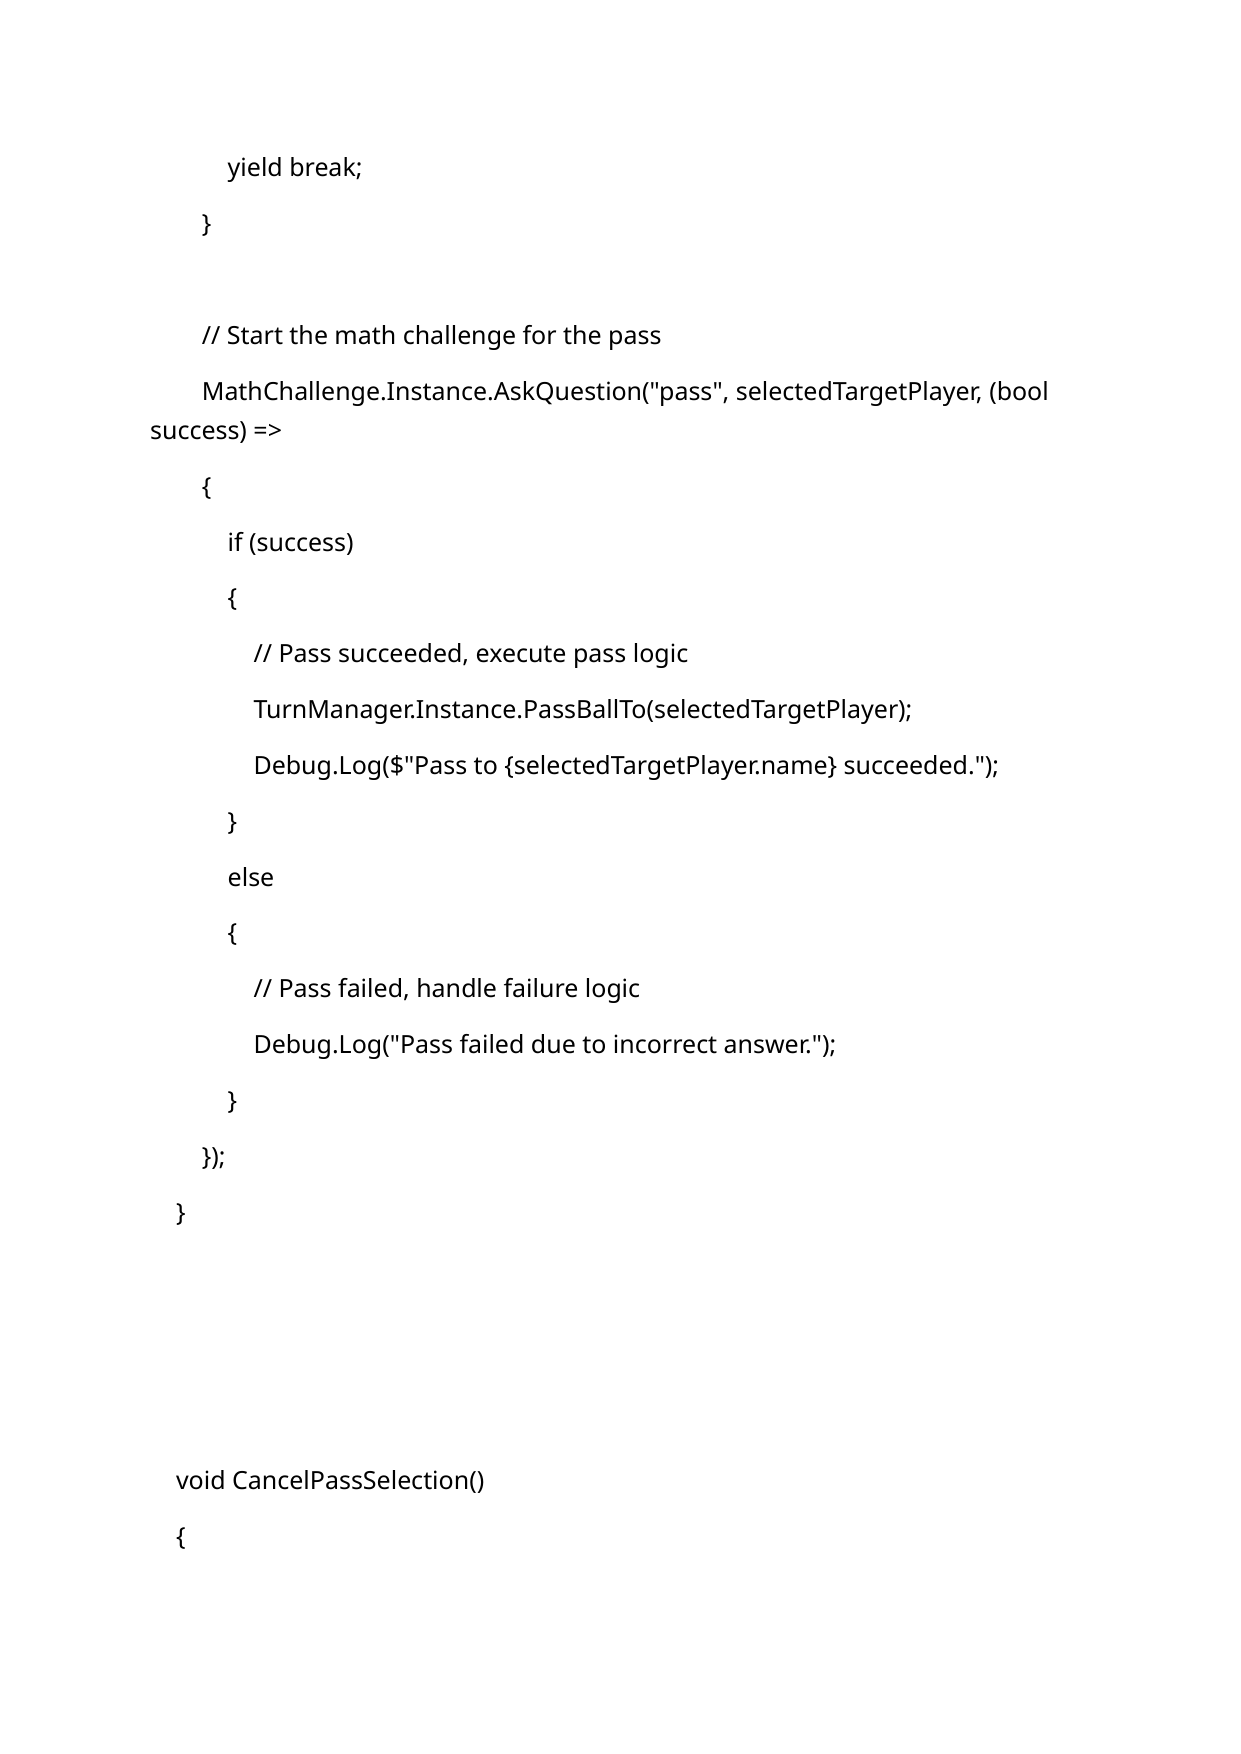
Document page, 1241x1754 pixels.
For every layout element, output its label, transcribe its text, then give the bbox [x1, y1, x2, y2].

text // Start the math challenge for the pass [150, 317, 1090, 352]
text }); [150, 1138, 1090, 1172]
text { [150, 580, 1090, 614]
text } [150, 206, 1090, 240]
text { [150, 1518, 1090, 1552]
text yield break; [150, 150, 1090, 184]
text if (success) [150, 524, 1090, 558]
text Debug.Log($"Pass to {selectedTargetPlayer.name} succeeded."); [150, 747, 1090, 782]
text // Pass failed, handle failure logic [150, 971, 1090, 1005]
text } [150, 803, 1090, 837]
text } [150, 1082, 1090, 1117]
text TurnManager.Instance.PassBallTo(selectedTargetPlayer); [150, 692, 1090, 726]
text Debug.Log("Pass failed due to incorrect answer."); [150, 1027, 1090, 1061]
text MathChallenge.Instance.AskQuestion("pass", selectedTargetPlayer, (bool success) => [150, 373, 1090, 447]
text { [150, 468, 1090, 502]
text void CancelPassSelection() [150, 1462, 1090, 1497]
text } [150, 1194, 1090, 1228]
text else [150, 859, 1090, 893]
text // Pass succeeded, execute pass logic [150, 636, 1090, 670]
text { [150, 915, 1090, 949]
